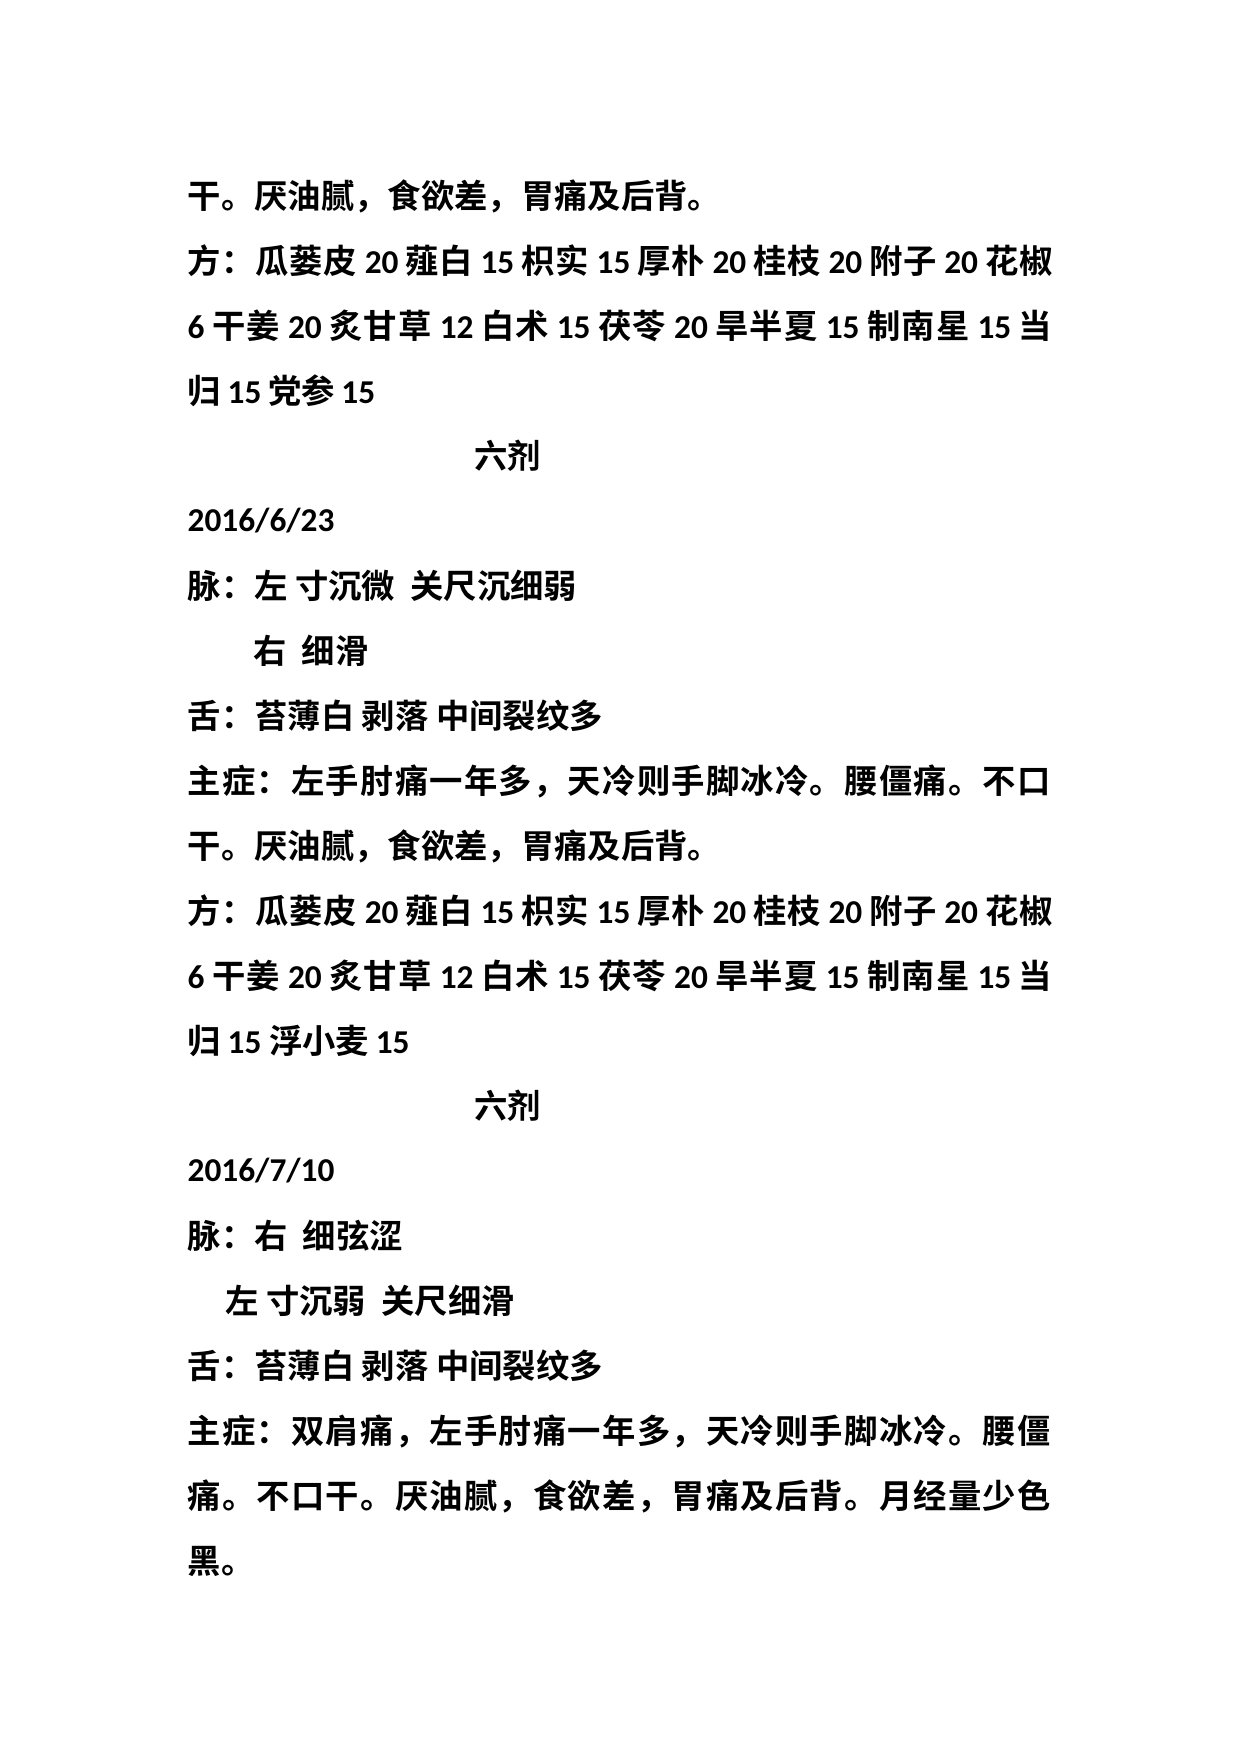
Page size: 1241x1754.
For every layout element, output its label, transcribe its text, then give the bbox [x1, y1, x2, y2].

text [187, 162, 1053, 227]
text 脉：左 寸沉微 关尺沉细弱 [187, 552, 1053, 617]
text 主症：左手肘痛一年多，天冷则手脚冰冷。腰僵痛。不口干。厌油腻，食欲差，胃痛及后背。 [187, 747, 1053, 877]
text 方：瓜蒌皮20薤白15枳实15厚朴20桂枝20附子20花椒6干姜20炙甘草12白术15茯苓20旱半夏15制南星15当归15党参15 [187, 227, 1053, 422]
text 主症：双肩痛，左手肘痛一年多，天冷则手脚冰冷。腰僵痛。不口干。厌油腻，食欲差，胃痛及后背。月经量少色黑。 [187, 1397, 1053, 1592]
text 舌：苔薄白 剥落 中间裂纹多 [187, 1332, 1053, 1397]
text 舌：苔薄白 剥落 中间裂纹多 [187, 682, 1053, 747]
text 六剂 [187, 1072, 1053, 1137]
text 方：瓜蒌皮20薤白15枳实15厚朴20桂枝20附子20花椒6干姜20炙甘草12白术15茯苓20旱半夏15制南星15当归15 浮小麦15 [187, 877, 1053, 1072]
text 2016/6/23 [187, 487, 1053, 552]
text 2016/7/10 [187, 1137, 1053, 1202]
text 右 细滑 [187, 617, 1053, 682]
text 脉：右 细弦涩 [187, 1202, 1053, 1267]
text 左 寸沉弱 关尺细滑 [187, 1267, 1053, 1332]
text 六剂 [187, 422, 1053, 487]
